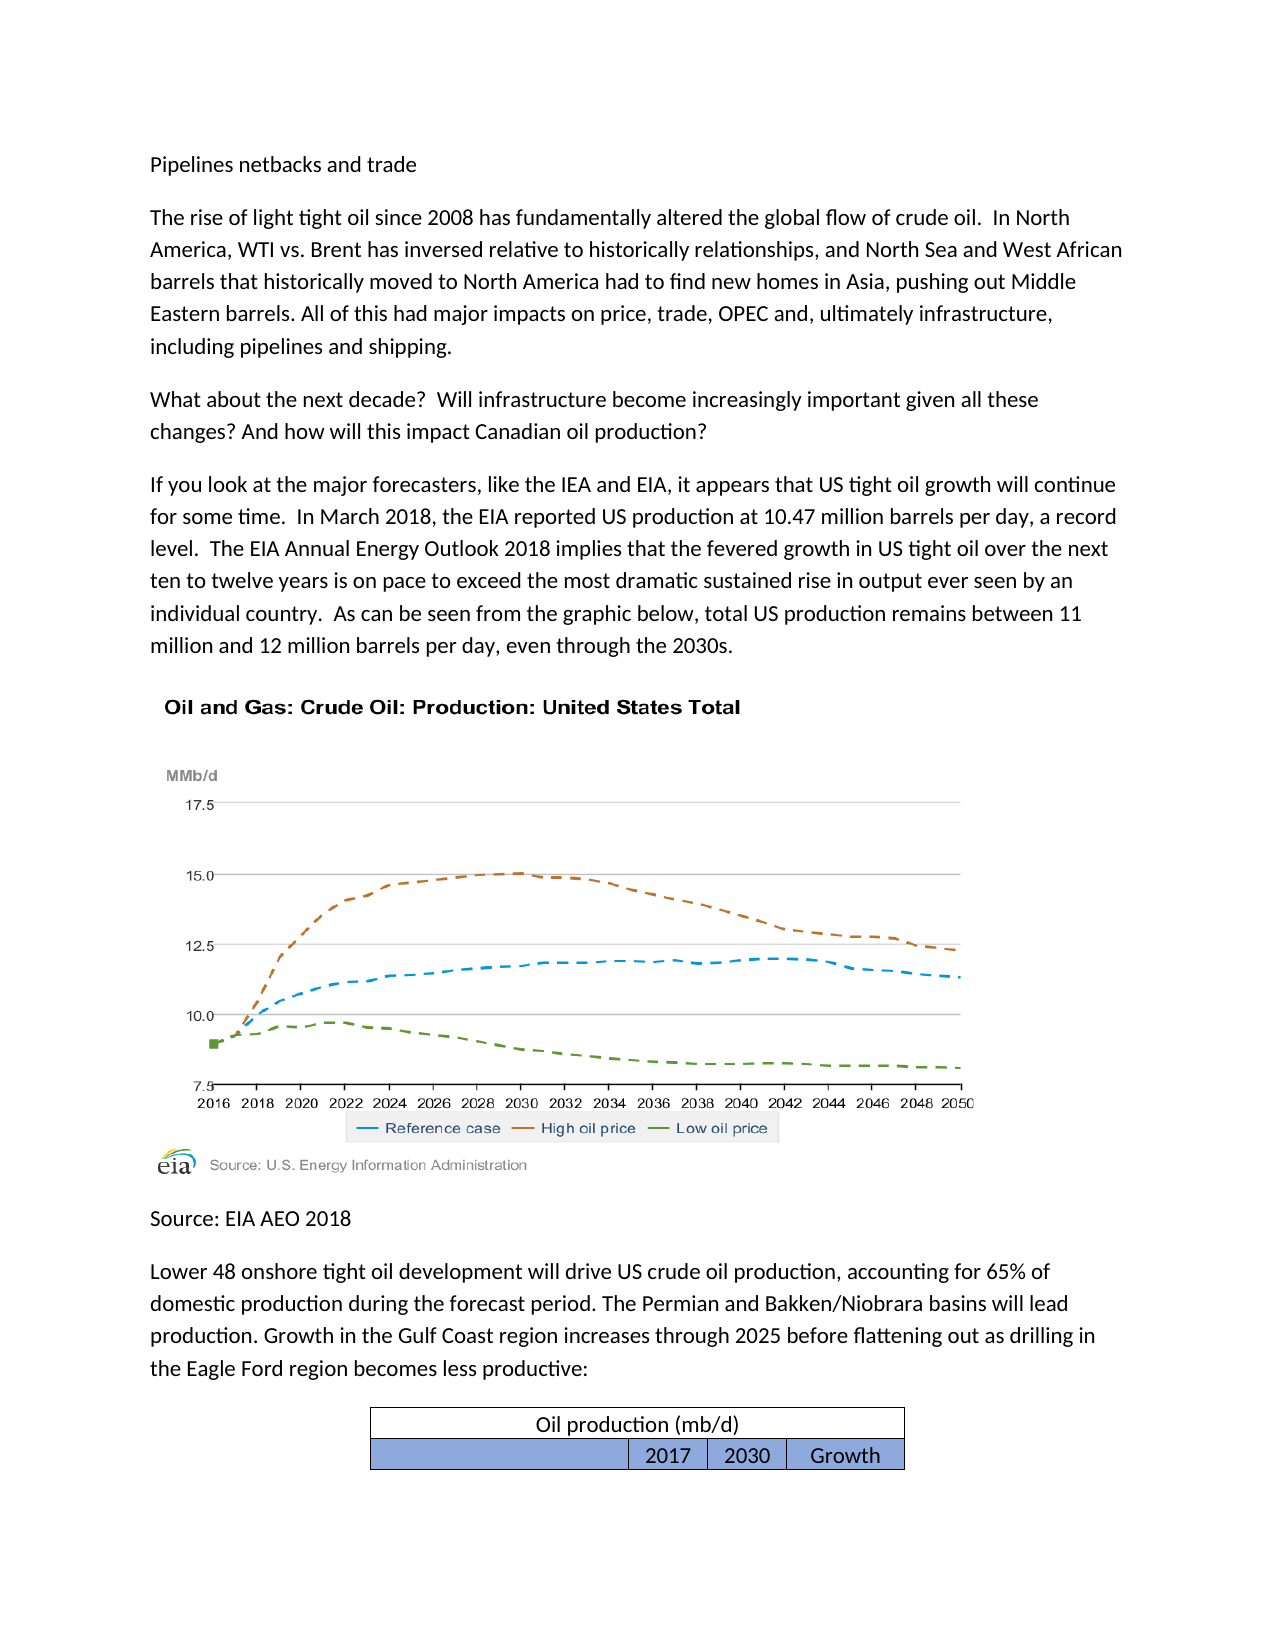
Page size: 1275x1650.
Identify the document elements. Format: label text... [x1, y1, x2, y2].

table_cell [371, 1439, 628, 1469]
text If you look at the major forecasters, like the IEA and EIA, it appears that US tight oil growth will continue for some time. In March 2018, the EIA reported US production at 10.47 million barrels per day, a record level. The EIA Annual Energy Outlook 2018 implies that the fevered growth in US tight oil over the next ten to twelve years is on pace to exceed the most dramatic sustained rise in output ever seen by an individual country. As can be seen from the graphic below, total US production remains between 11 million and 12 million barrels per day, even through the 2030s. [150, 470, 1125, 659]
text The rise of light tight oil since 2008 has fundamentally altered the global flow of crude oil. In North America, WTI vs. Brent has inversed relative to historically relationships, and North Sea and West African barrels that historically moved to North America had to find new homes in Asia, pushing out Middle Eastern barrels. All of this had major impacts on price, trade, OPEC and, ultimately infrastructure, including pipelines and shipping. [150, 203, 1125, 360]
text What about the next decade? Will infrastructure become increasingly important given all these changes? And how will this impact Canadian oil production? [150, 385, 1125, 445]
table_cell 2017 [629, 1439, 707, 1469]
table_cell 2030 [708, 1439, 786, 1469]
table_cell Growth [787, 1439, 904, 1469]
text Source: EIA AEO 2018 [150, 1204, 1125, 1232]
table_header Oil production (mb/d) [371, 1408, 904, 1438]
text Lower 48 onshore tight oil development will drive US crude oil production, accounting for 65% of domestic production during the forecast period. The Permian and Bakken/Niobrara basins will lead production. Growth in the Gulf Coast region increases through 2025 before flattening out as drilling in the Eagle Ford region becomes less productive: [150, 1257, 1125, 1382]
text Pipelines netbacks and trade [150, 150, 1125, 178]
picture [150, 683, 974, 1180]
